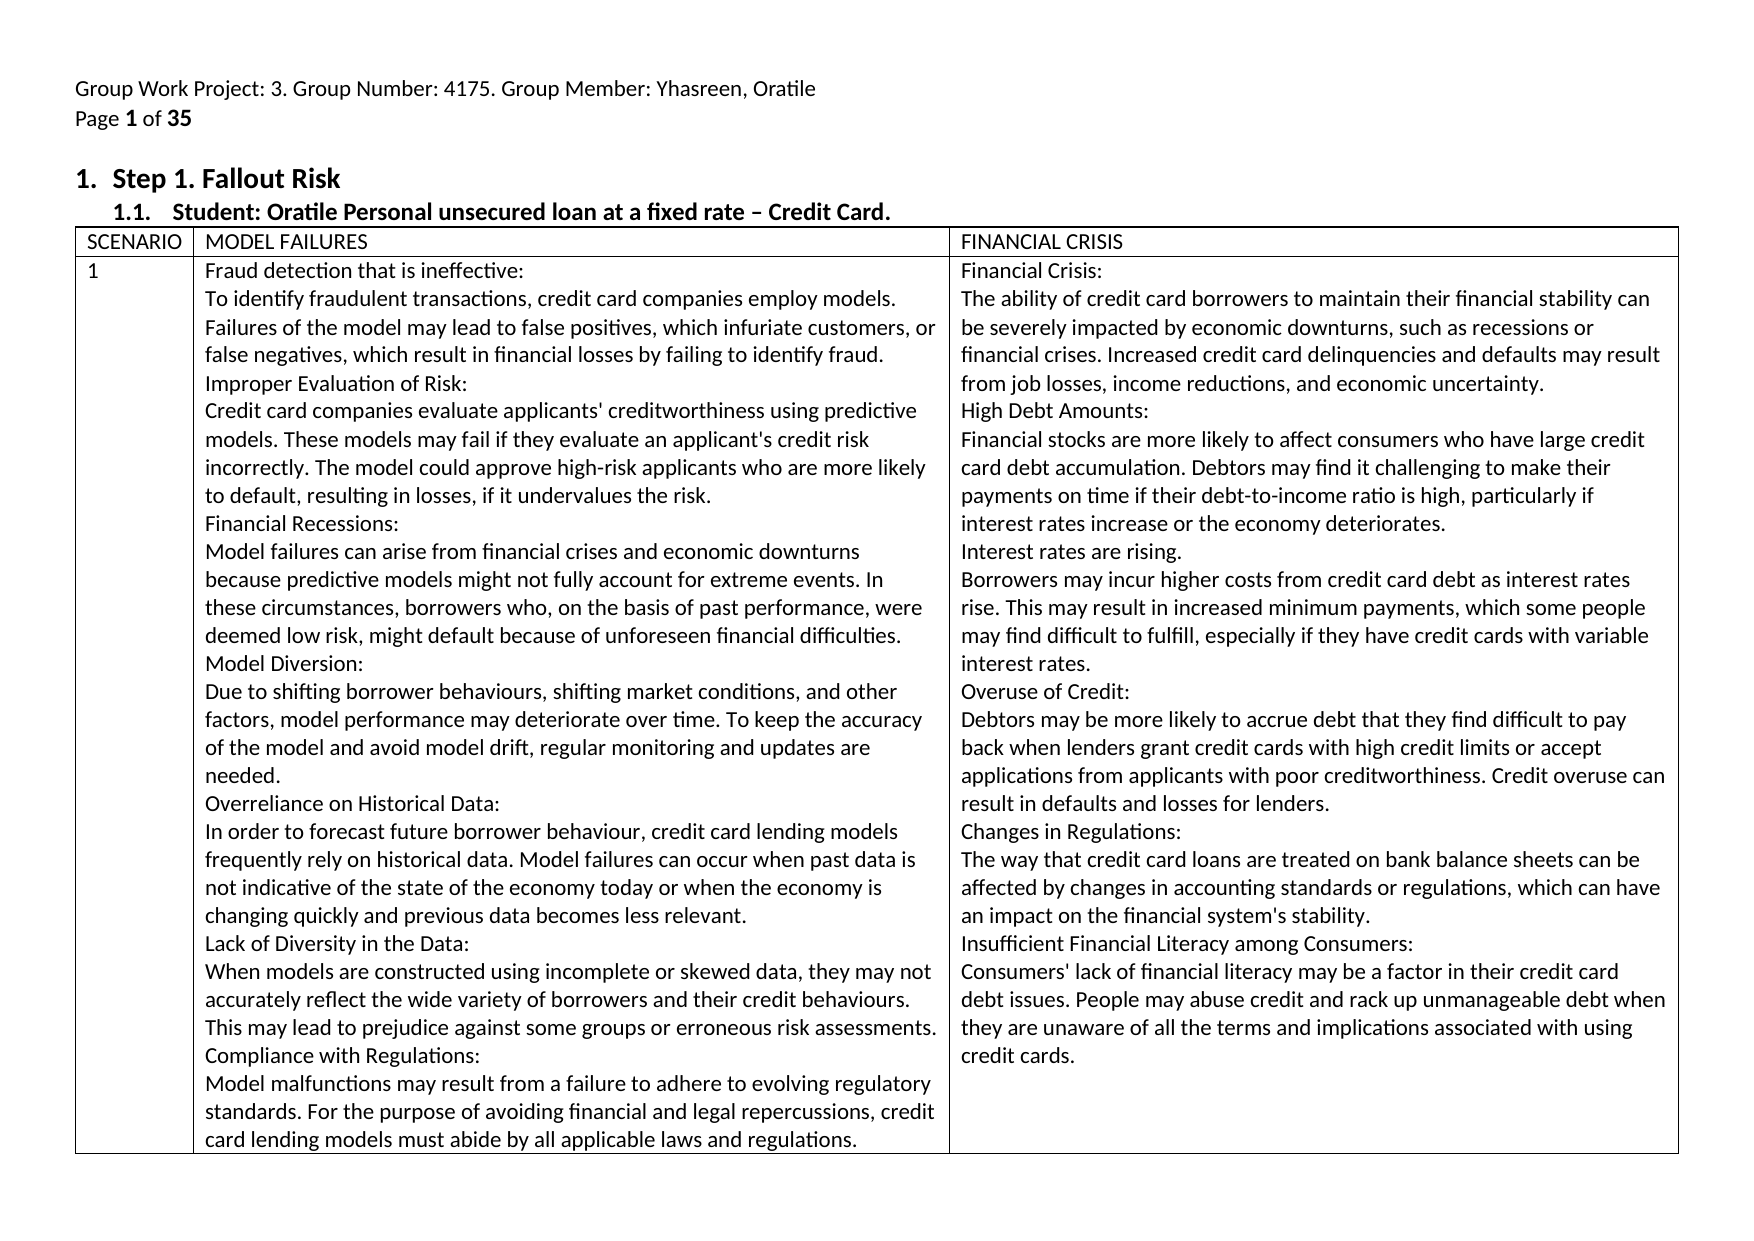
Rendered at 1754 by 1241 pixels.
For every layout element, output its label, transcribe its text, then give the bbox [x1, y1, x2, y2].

table_header FINANCIAL CRISIS [950, 228, 1678, 256]
list Step 1. Fallout Risk [75, 160, 1679, 196]
table_header MODEL FAILURES [194, 228, 949, 256]
table_cell Financial Crisis: The ability of credit card borrowers to maintain their financial stability can be severely impacted by economic downturns, such as recessions or financial crises. Increased credit card delinquencies and defaults may result from job losses, income reductions, and economic uncertainty. High Debt Amounts: Financial stocks are more likely to affect consumers who have large credit card debt accumulation. Debtors may find it challenging to make their payments on time if their debt-to-income ratio is high, particularly if interest rates increase or the economy deteriorates. Interest rates are rising. Borrowers may incur higher costs from credit card debt as interest rates rise. This may result in increased minimum payments, which some people may find difficult to fulfill, especially if they have credit cards with variable interest rates. Overuse of Credit: Debtors may be more likely to accrue debt that they find difficult to pay back when lenders grant credit cards with high credit limits or accept applications from applicants with poor creditworthiness. Credit overuse can result in defaults and losses for lenders. Changes in Regulations: The way that credit card loans are treated on bank balance sheets can be affected by changes in accounting standards or regulations, which can have an impact on the financial system's stability. Insufficient Financial Literacy among Consumers: Consumers' lack of financial literacy may be a factor in their credit card debt issues. People may abuse credit and rack up unmanageable debt when they are unaware of all the terms and implications associated with using credit cards. [950, 257, 1678, 1153]
table_header SCENARIO [76, 228, 193, 256]
table_cell 1 [76, 257, 193, 1153]
list Student: Oratile Personal unsecured loan at a fixed rate – Credit Card. [112, 196, 1679, 226]
table_cell Fraud detection that is ineffective: To identify fraudulent transactions, credit card companies employ models. Failures of the model may lead to false positives, which infuriate customers, or false negatives, which result in financial losses by failing to identify fraud. Improper Evaluation of Risk: Credit card companies evaluate applicants' creditworthiness using predictive models. These models may fail if they evaluate an applicant's credit risk incorrectly. The model could approve high-risk applicants who are more likely to default, resulting in losses, if it undervalues the risk. Financial Recessions: Model failures can arise from financial crises and economic downturns because predictive models might not fully account for extreme events. In these circumstances, borrowers who, on the basis of past performance, were deemed low risk, might default because of unforeseen financial difficulties. Model Diversion: Due to shifting borrower behaviours, shifting market conditions, and other factors, model performance may deteriorate over time. To keep the accuracy of the model and avoid model drift, regular monitoring and updates are needed. Overreliance on Historical Data: In order to forecast future borrower behaviour, credit card lending models frequently rely on historical data. Model failures can occur when past data is not indicative of the state of the economy today or when the economy is changing quickly and previous data becomes less relevant. Lack of Diversity in the Data: When models are constructed using incomplete or skewed data, they may not accurately reflect the wide variety of borrowers and their credit behaviours. This may lead to prejudice against some groups or erroneous risk assessments. Compliance with Regulations: Model malfunctions may result from a failure to adhere to evolving regulatory standards. For the purpose of avoiding financial and legal repercussions, credit card lending models must abide by all applicable laws and regulations. [194, 257, 949, 1153]
